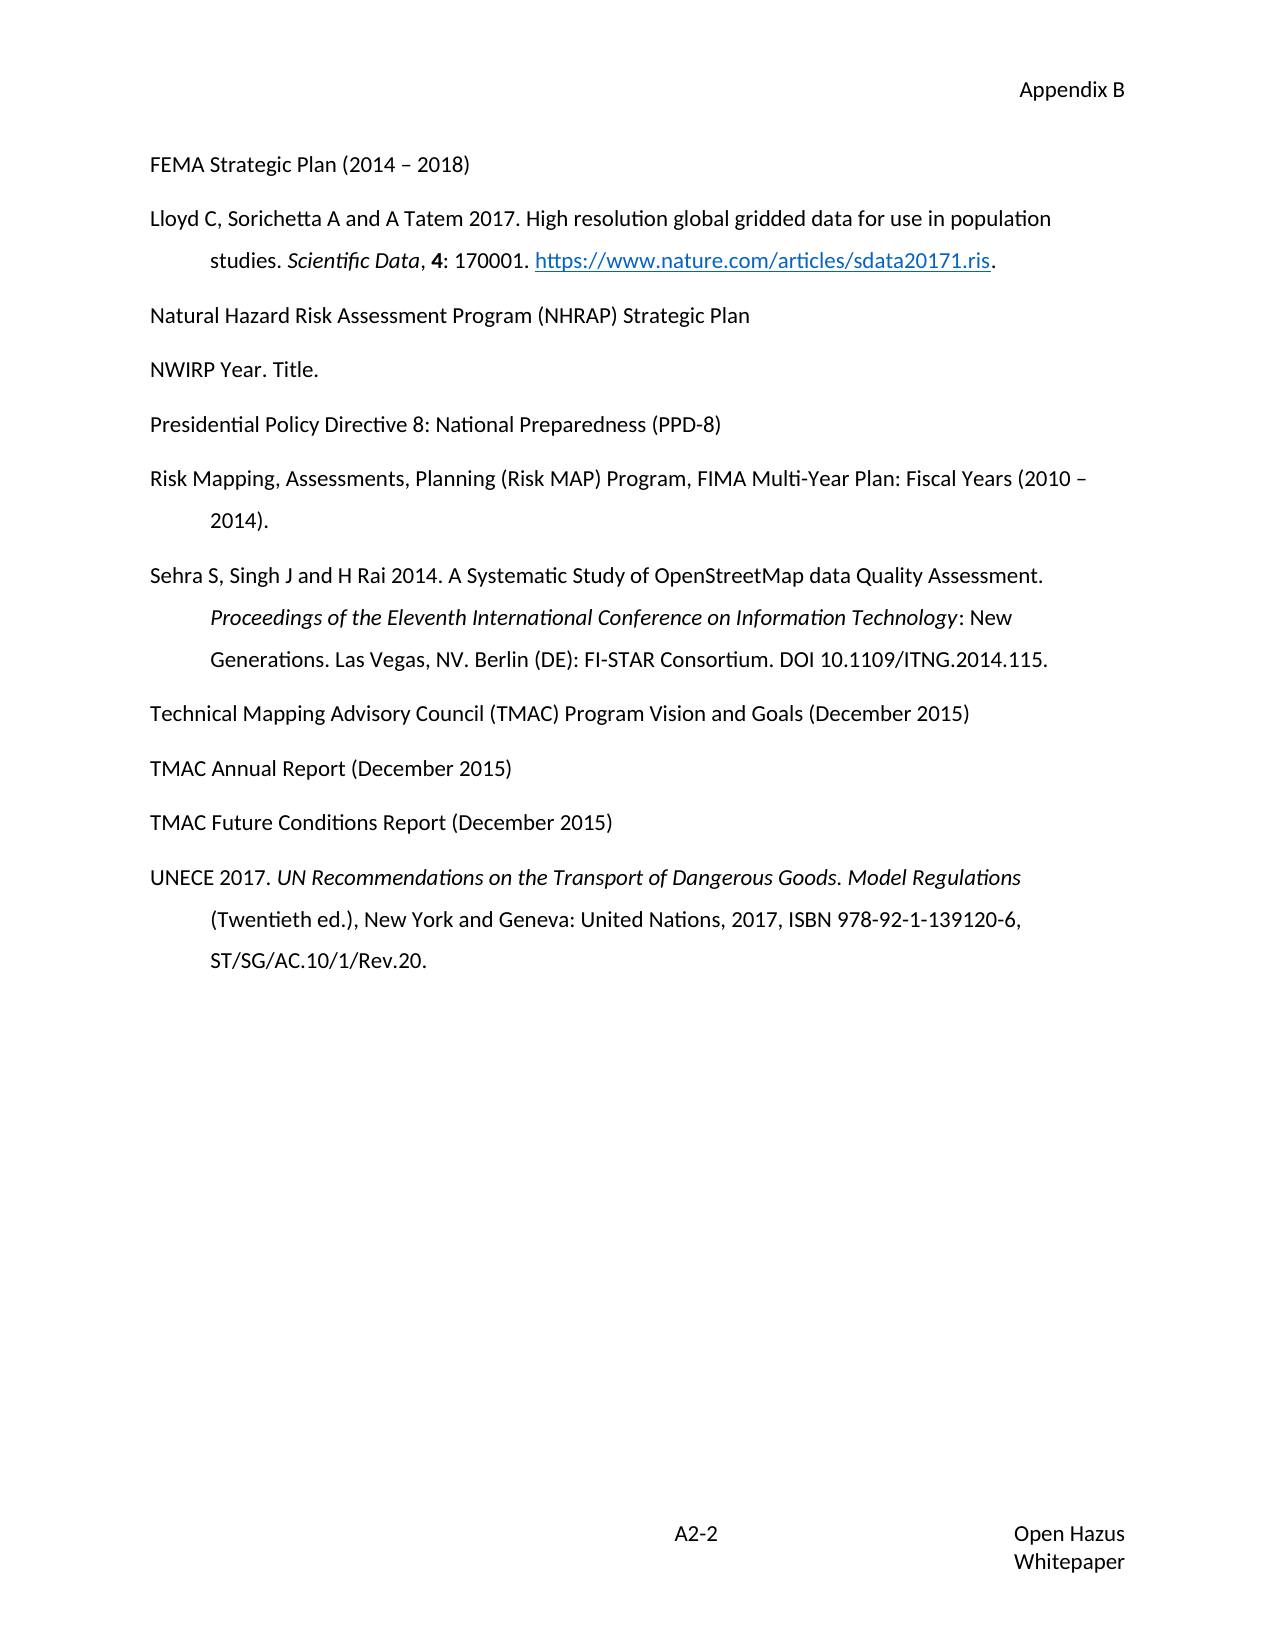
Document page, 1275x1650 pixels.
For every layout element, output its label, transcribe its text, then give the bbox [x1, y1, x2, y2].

text Sehra S, Singh J and H Rai 2014. A Systematic Study of OpenStreetMap data Quality Assessment. Proceedings of the Eleventh International Conference on Information Technology: New Generations. Las Vegas, NV. Berlin (DE): FI-STAR Consortium. DOI 10.1109/ITNG.2014.115. [150, 561, 1107, 673]
text UNECE 2017. UN Recommendations on the Transport of Dangerous Goods. Model Regulations (Twentieth ed.), New York and Geneva: United Nations, 2017, ISBN 978-92-1-139120-6, ST/SG/AC.10/1/Rev.20. [150, 863, 1107, 975]
text TMAC Annual Report (December 2015) [150, 754, 1107, 782]
text Technical Mapping Advisory Council (TMAC) Program Vision and Goals (December 2015) [150, 699, 1107, 727]
text FEMA Strategic Plan (2014 – 2018) [150, 150, 1107, 178]
text TMAC Future Conditions Report (December 2015) [150, 808, 1107, 836]
text Risk Mapping, Assessments, Planning (Risk MAP) Program, FIMA Multi-Year Plan: Fiscal Years (2010 – 2014). [150, 464, 1107, 534]
text Presidential Policy Directive 8: National Preparedness (PPD-8) [150, 410, 1107, 438]
text NWIRP Year. Title. [150, 355, 1107, 383]
text Natural Hazard Risk Assessment Program (NHRAP) Strategic Plan [150, 301, 1107, 329]
text Lloyd C, Sorichetta A and A Tatem 2017. High resolution global gridded data for use in population studies. Scientific Data, 4: 170001. https://www.nature.com/articles/sdata20171.ris. [150, 204, 1107, 274]
